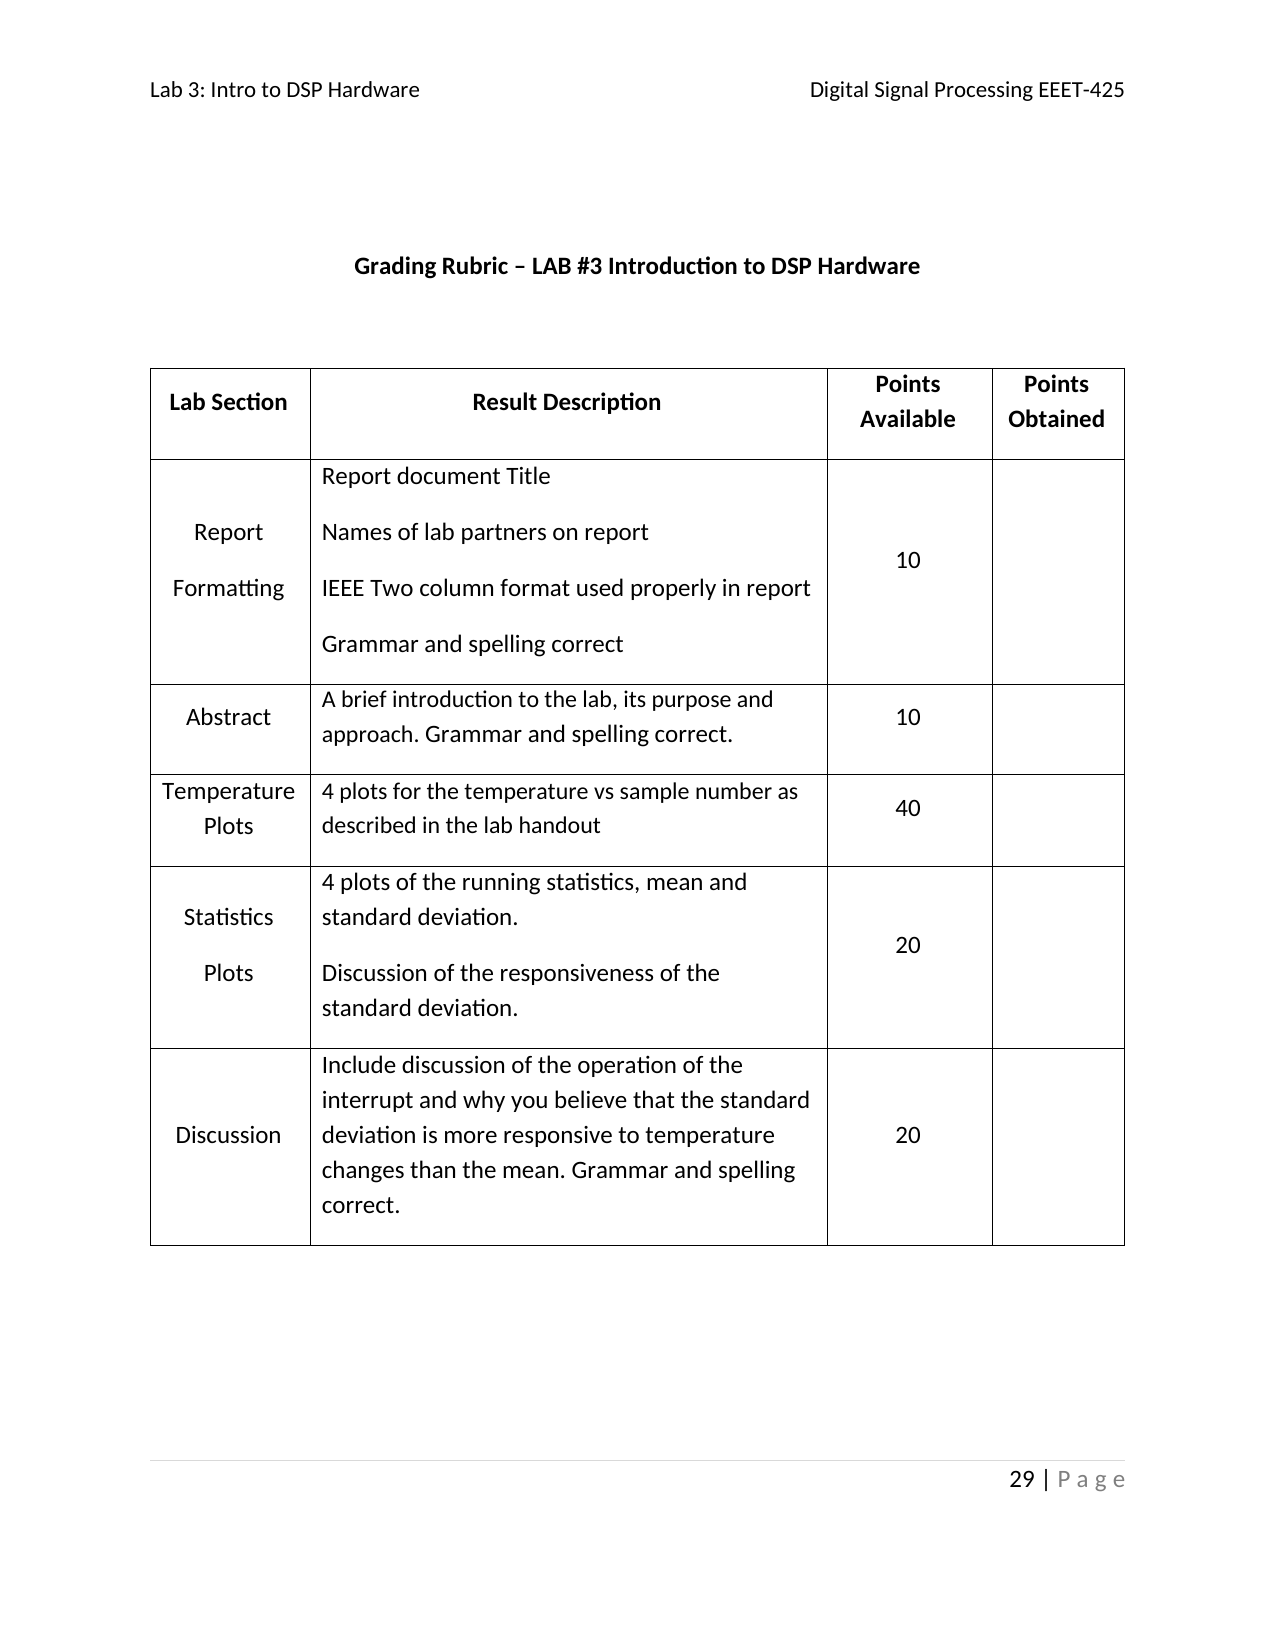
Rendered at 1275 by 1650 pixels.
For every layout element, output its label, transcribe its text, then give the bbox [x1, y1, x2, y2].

table_cell 20 [828, 1049, 992, 1245]
table_cell [993, 775, 1124, 866]
table_cell 40 [828, 775, 992, 866]
table_cell Include discussion of the operation of the interrupt and why you believe that the standard deviation is more responsive to temperature changes than the mean. Grammar and spelling correct. [311, 1049, 827, 1245]
table_cell 20 [828, 867, 992, 1048]
table_cell [993, 460, 1124, 683]
table_cell Abstract [151, 685, 310, 774]
table_cell 10 [828, 685, 992, 774]
table_cell Report document Title Names of lab partners on report IEEE Two column format used properly in report Grammar and spelling correct [311, 460, 827, 683]
text Grading Rubric – LAB #3 Introduction to DSP Hardware [150, 250, 1125, 281]
table_cell Temperature Plots [151, 775, 310, 866]
table_cell A brief introduction to the lab, its purpose and approach. Grammar and spelling correct. [311, 685, 827, 774]
table_header Points Obtained [993, 369, 1124, 459]
table_cell Statistics Plots [151, 867, 310, 1048]
table_cell 4 plots of the running statistics, mean and standard deviation. Discussion of the responsiveness of the standard deviation. [311, 867, 827, 1048]
table_cell Report Formatting [151, 460, 310, 683]
table_cell 10 [828, 460, 992, 683]
table_cell [993, 1049, 1124, 1245]
table_header Lab Section [151, 369, 310, 459]
table_cell [993, 867, 1124, 1048]
table_cell [993, 685, 1124, 774]
table_header Points Available [828, 369, 992, 459]
table_cell Discussion [151, 1049, 310, 1245]
table_cell 4 plots for the temperature vs sample number as described in the lab handout [311, 775, 827, 866]
table_header Result Description [311, 369, 827, 459]
